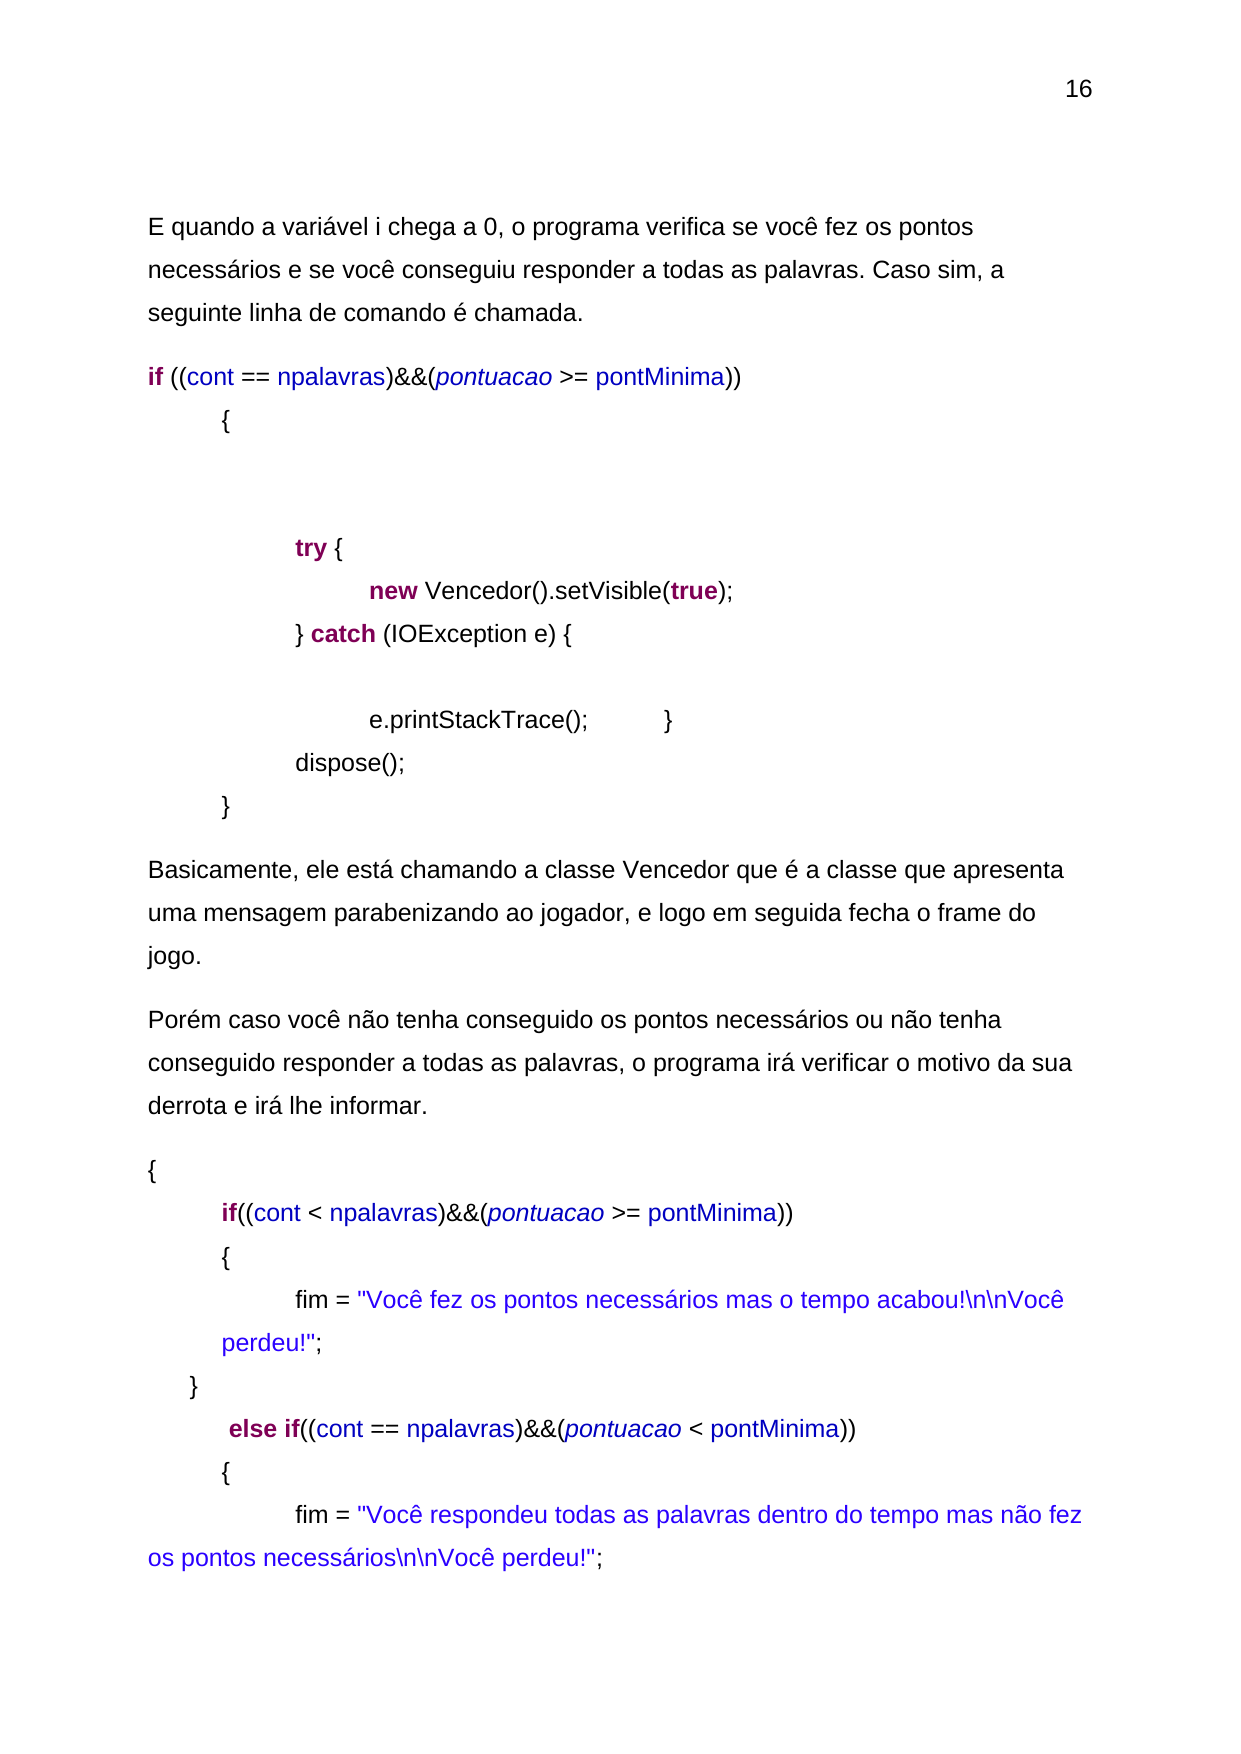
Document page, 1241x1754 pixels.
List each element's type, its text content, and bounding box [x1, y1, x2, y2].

text fim = "Você fez os pontos necessários mas o tempo acabou!\n\nVocê perdeu!"; [221, 1285, 1092, 1357]
text fim = "Você respondeu todas as palavras dentro do tempo mas não fez os pontos necessários\n\nVocê perdeu!"; [148, 1500, 1092, 1572]
text if((cont < npalavras)&&(pontuacao >= pontMinima)) { [148, 1198, 1092, 1270]
text } [148, 791, 1092, 820]
text else if((cont == npalavras)&&(pontuacao < pontMinima)) [148, 1414, 1092, 1443]
text } catch (IOException e) { [148, 619, 1092, 648]
text new Vencedor().setVisible(true); [148, 576, 1092, 605]
text E quando a variável i chega a 0, o programa verifica se você fez os pontos necessários e se você conseguiu responder a todas as palavras. Caso sim, a seguinte linha de comando é chamada. [148, 212, 1092, 327]
text dispose(); [148, 748, 1092, 777]
text try { [148, 491, 1092, 562]
text Basicamente, ele está chamando a classe Vencedor que é a classe que apresenta uma mensagem parabenizando ao jogador, e logo em seguida fecha o frame do jogo. [148, 855, 1092, 970]
text e.printStackTrace(); } [148, 662, 1092, 733]
text } [148, 1371, 1092, 1400]
text { [148, 1155, 1092, 1184]
text Porém caso você não tenha conseguido os pontos necessários ou não tenha conseguido responder a todas as palavras, o programa irá verificar o motivo da sua derrota e irá lhe informar. [148, 1005, 1092, 1120]
text { [148, 405, 1092, 434]
text { [148, 1457, 1092, 1486]
text if ((cont == npalavras)&&(pontuacao >= pontMinima)) [148, 362, 1092, 391]
